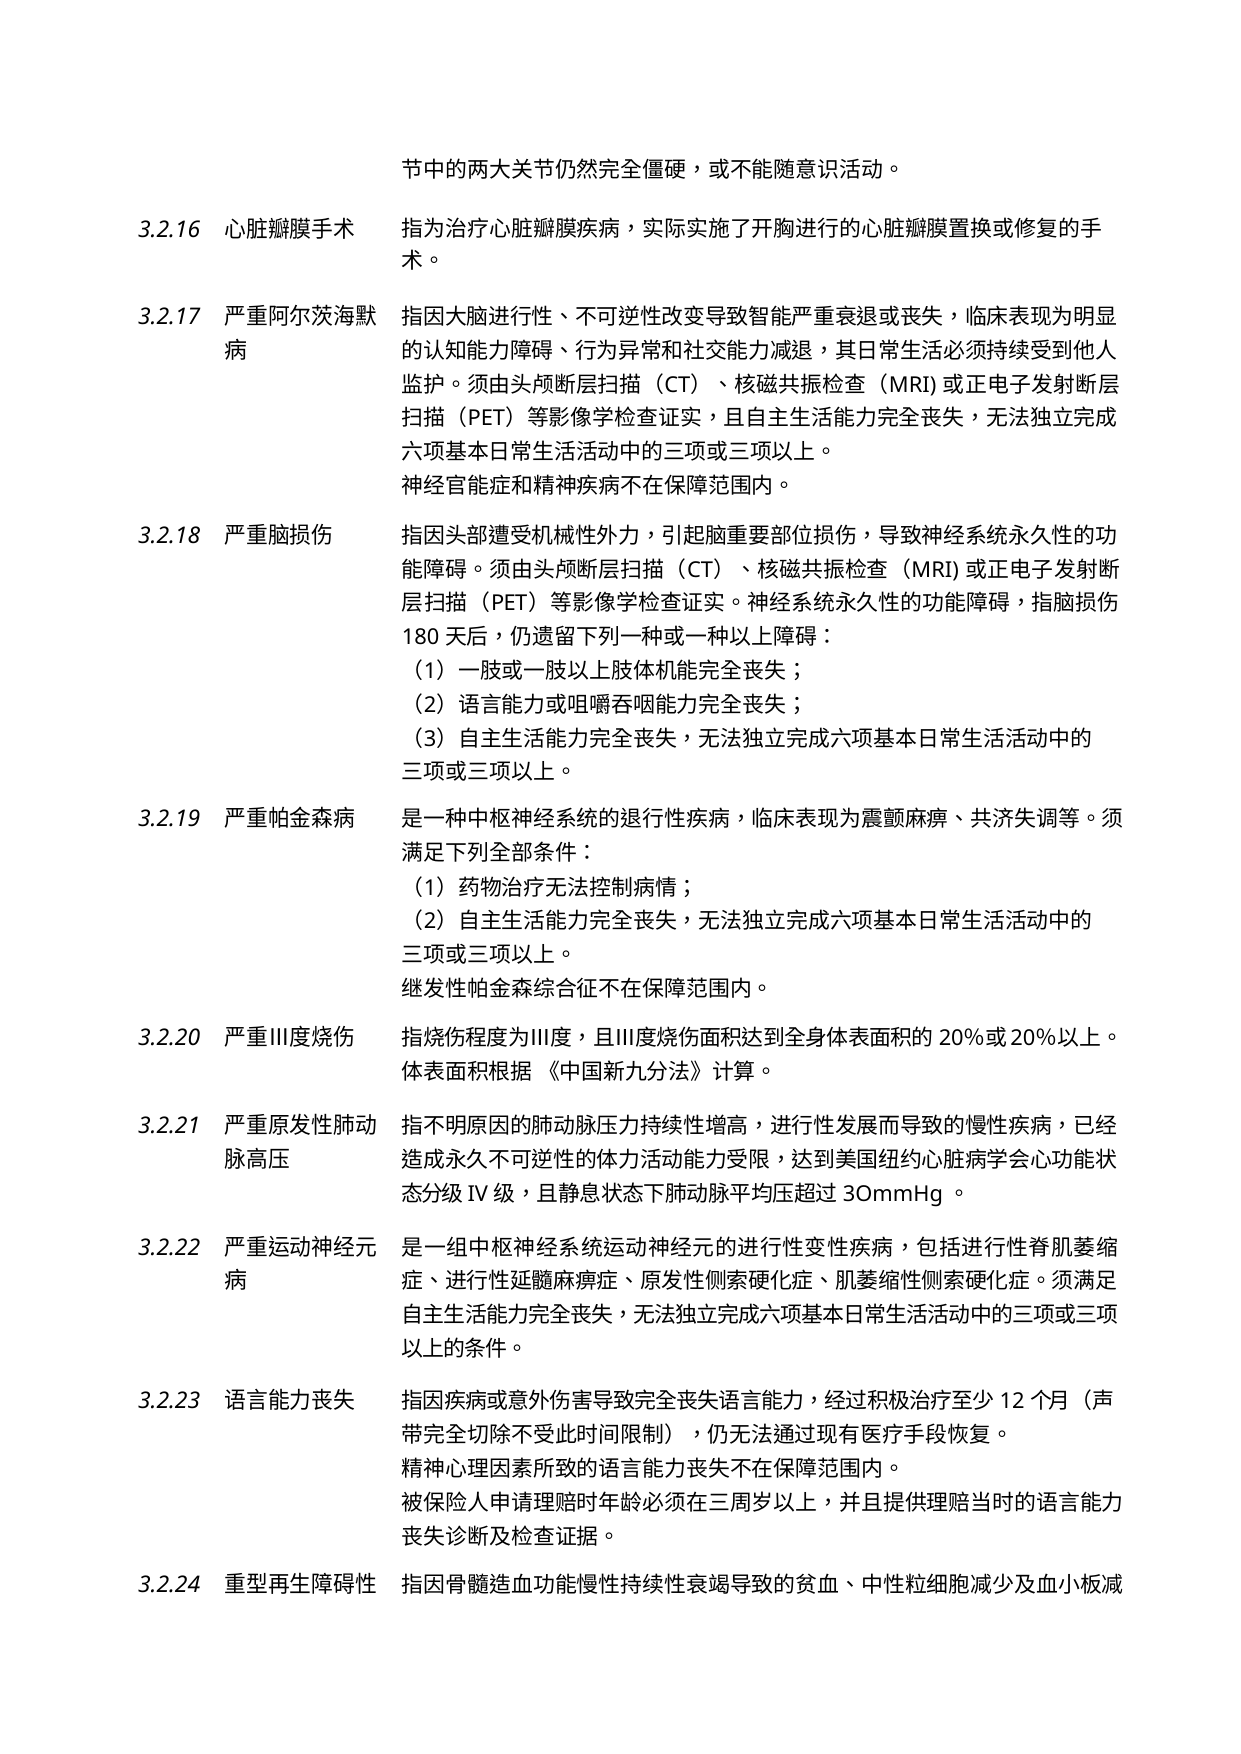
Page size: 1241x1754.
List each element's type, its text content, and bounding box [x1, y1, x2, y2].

table_cell 是一种中枢神经系统的退行性疾病，临床表现为震颤麻痹、共济失调等。须满足下列全部条件： （1）药物治疗无法控制病情； （2）自主生活能力完全丧失，无法独立完成六项基本日常生活活动中的三项或三项以上。 继发性帕金森综合征不在保障范围内。 [390, 793, 1152, 1011]
table_cell 指因大脑进行性、不可逆性改变导致智能严重衰退或丧失，临床表现为明显的认知能力障碍、行为异常和社交能力减退，其日常生活必须持续受到他人监护。须由头颅断层扫描（CT）、核磁共振检查（MRI) 或正电子发射断层扫描（PET）等影像学检查证实，且自主生活能力完全丧失，无法独立完成六项基本日常生活活动中的三项或三项以上。 神经官能症和精神疾病不在保障范围内。 [390, 291, 1152, 509]
table_cell 3.2.17 [115, 291, 213, 509]
table_cell 严重Ⅲ度烧伤 [213, 1011, 390, 1100]
table_cell 是一组中枢神经系统运动神经元的进行性变性疾病，包括进行性脊肌萎缩症、进行性延髓麻痹症、原发性侧索硬化症、肌萎缩性侧索硬化症。须满足自主生活能力完全丧失，无法独立完成六项基本日常生活活动中的三项或三项以上的条件。 [390, 1221, 1152, 1374]
table_cell 严重帕金森病 [213, 793, 390, 1011]
text 节中的两大关节仍然完全僵硬，或不能随意识活动。 [402, 154, 1163, 184]
table_cell 指因头部遭受机械性外力，引起脑重要部位损伤，导致神经系统永久性的功能障碍。须由头颅断层扫描（CT）、核磁共振检查（MRI) 或正电子发射断层扫描（PET）等影像学检查证实。神经系统永久性的功能障碍，指脑损伤 180 天后，仍遗留下列一种或一种以上障碍： （1）一肢或一肢以上肢体机能完全丧失； （2）语言能力或咀嚼吞咽能力完全丧失； （3）自主生活能力完全丧失，无法独立完成六项基本日常生活活动中的三项或三项以上。 [390, 509, 1152, 793]
table_cell 指不明原因的肺动脉压力持续性增高，进行性发展而导致的慢性疾病，已经造成永久不可逆性的体力活动能力受限，达到美国纽约心脏病学会心功能状态分级 IV 级，且静息状态下肺动脉平均压超过 3OmmHg 。 [390, 1100, 1152, 1221]
table_cell 3.2.20 [115, 1011, 213, 1100]
table_header 3.2.16 [115, 219, 213, 291]
table_cell 3.2.18 [115, 509, 213, 793]
table_cell 3.2.21 [115, 1100, 213, 1221]
table_cell 指因疾病或意外伤害导致完全丧失语言能力，经过积极治疗至少 12 个月（声带完全切除不受此时间限制），仍无法通过现有医疗手段恢复。 精神心理因素所致的语言能力丧失不在保障范围内。 被保险人申请理赔时年龄必须在三周岁以上，并且提供理赔当时的语言能力丧失诊断及检查证据。 [390, 1375, 1152, 1561]
table_cell 指因骨髓造血功能慢性持续性衰竭导致的贫血、中性粒细胞减少及血小板减 [390, 1561, 1152, 1600]
table_cell 3.2.19 [115, 793, 213, 1011]
table_cell 语言能力丧失 [213, 1375, 390, 1561]
table_cell 重型再生障碍性 [213, 1561, 390, 1600]
table_cell 3.2.22 [115, 1221, 213, 1374]
table_cell 严重运动神经元病 [213, 1221, 390, 1374]
table_cell 严重阿尔茨海默病 [213, 291, 390, 509]
table_header 指为治疗心脏瓣膜疾病，实际实施了开胸进行的心脏瓣膜置换或修复的手 术。 [390, 219, 1152, 291]
table_cell 3.2.24 [115, 1561, 213, 1600]
table_cell 严重脑损伤 [213, 509, 390, 793]
table_cell 指烧伤程度为Ⅲ度，且Ⅲ度烧伤面积达到全身体表面积的 20％或 20％以上。体表面积根据 《中国新九分法》计算。 [390, 1011, 1152, 1100]
table_cell 严重原发性肺动脉高压 [213, 1100, 390, 1221]
table_header 心脏瓣膜手术 [213, 219, 390, 291]
table_cell 3.2.23 [115, 1375, 213, 1561]
